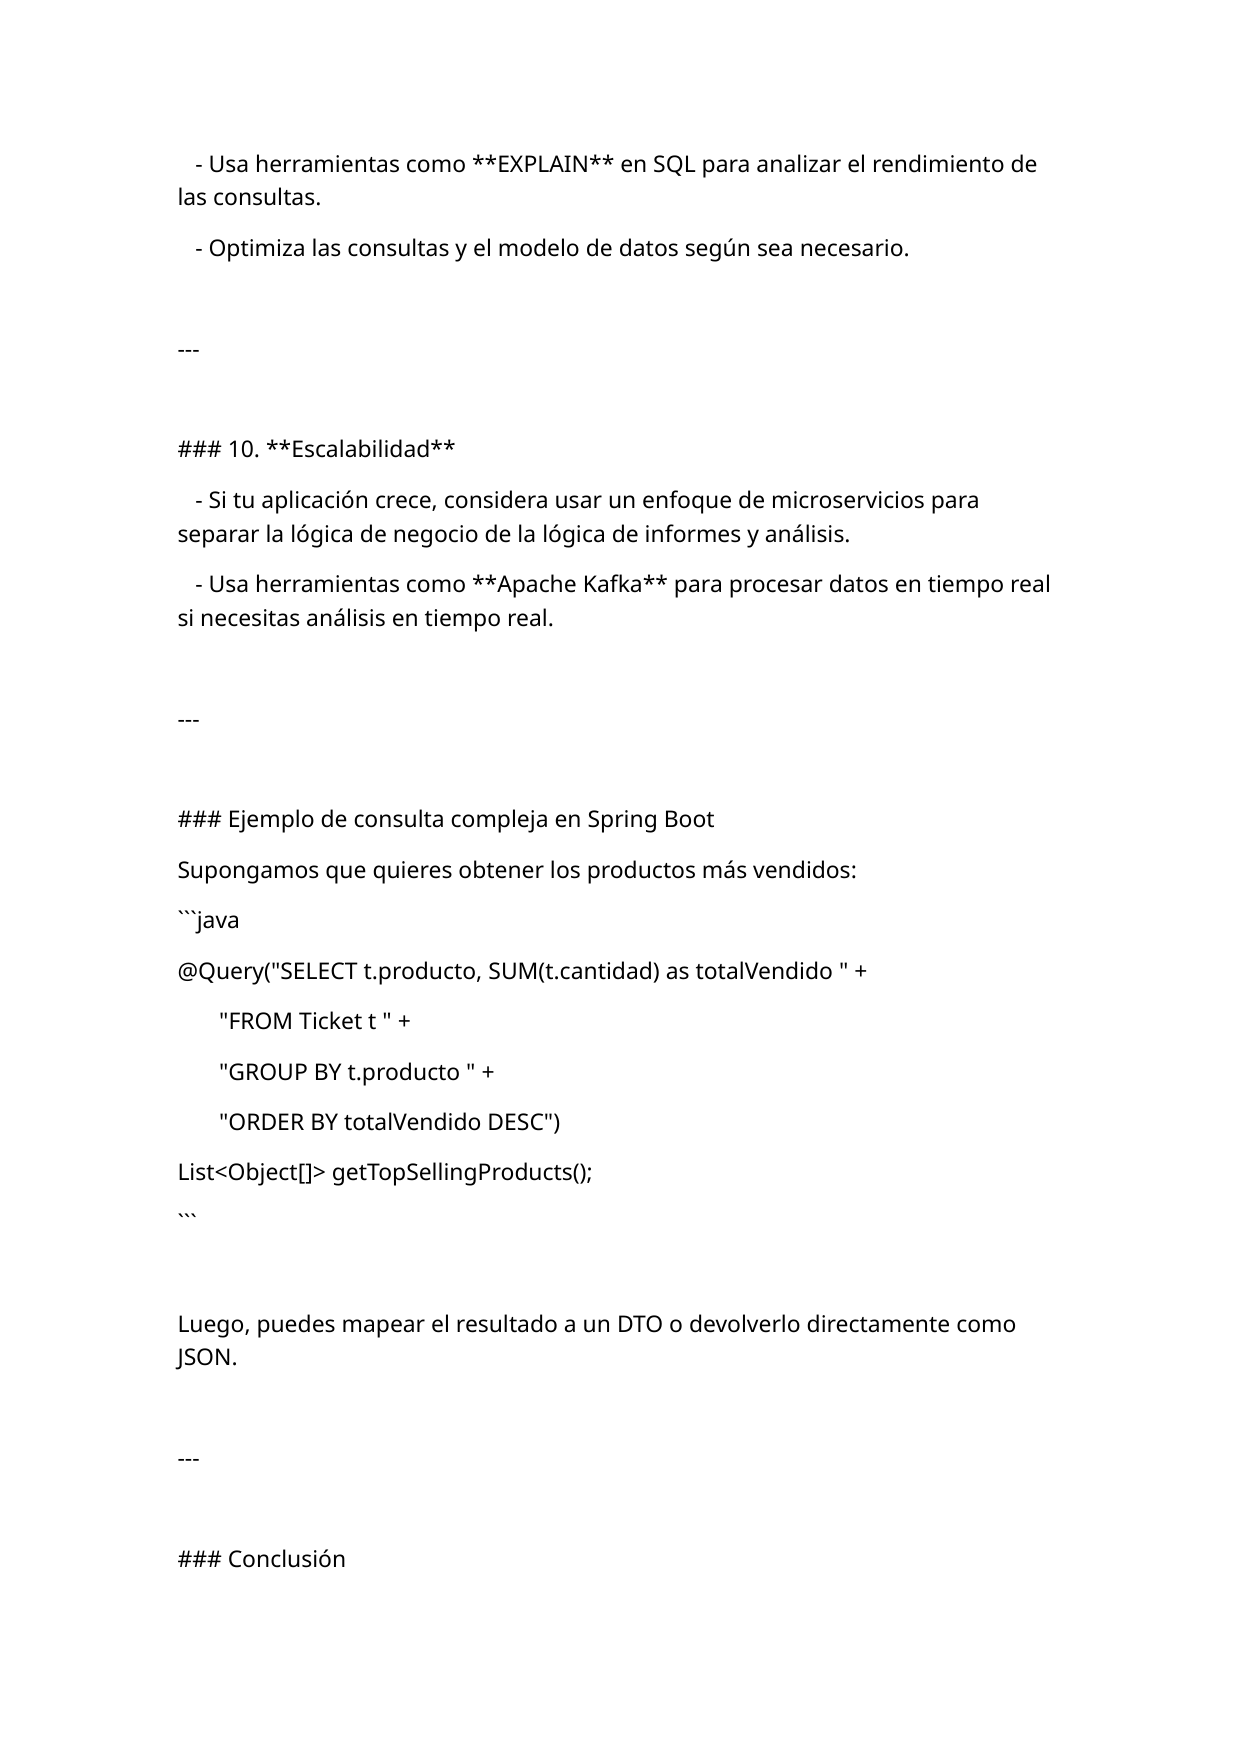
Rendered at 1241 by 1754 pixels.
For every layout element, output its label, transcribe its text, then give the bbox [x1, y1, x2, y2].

text "ORDER BY totalVendido DESC") [177, 1106, 1063, 1137]
text ``` [177, 1207, 1063, 1238]
text - Usa herramientas como **Apache Kafka** para procesar datos en tiempo real si necesitas análisis en tiempo real. [177, 568, 1063, 633]
text - Usa herramientas como **EXPLAIN** en SQL para analizar el rendimiento de las consultas. [177, 148, 1063, 213]
text Supongamos que quieres obtener los productos más vendidos: [177, 854, 1063, 885]
text ### 10. **Escalabilidad** [177, 433, 1063, 465]
text @Query("SELECT t.producto, SUM(t.cantidad) as totalVendido " + [177, 955, 1063, 986]
text "FROM Ticket t " + [177, 1005, 1063, 1036]
text --- [177, 1442, 1063, 1473]
text --- [177, 333, 1063, 364]
text ```java [177, 904, 1063, 936]
text ### Ejemplo de consulta compleja en Spring Boot [177, 803, 1063, 835]
text "GROUP BY t.producto " + [177, 1056, 1063, 1087]
text ### Conclusión [177, 1543, 1063, 1574]
text - Si tu aplicación crece, considera usar un enfoque de microservicios para separar la lógica de negocio de la lógica de informes y análisis. [177, 484, 1063, 549]
text Luego, puedes mapear el resultado a un DTO o devolverlo directamente como JSON. [177, 1308, 1063, 1373]
text - Optimiza las consultas y el modelo de datos según sea necesario. [177, 232, 1063, 263]
text List<Object[]> getTopSellingProducts(); [177, 1156, 1063, 1188]
text --- [177, 703, 1063, 734]
